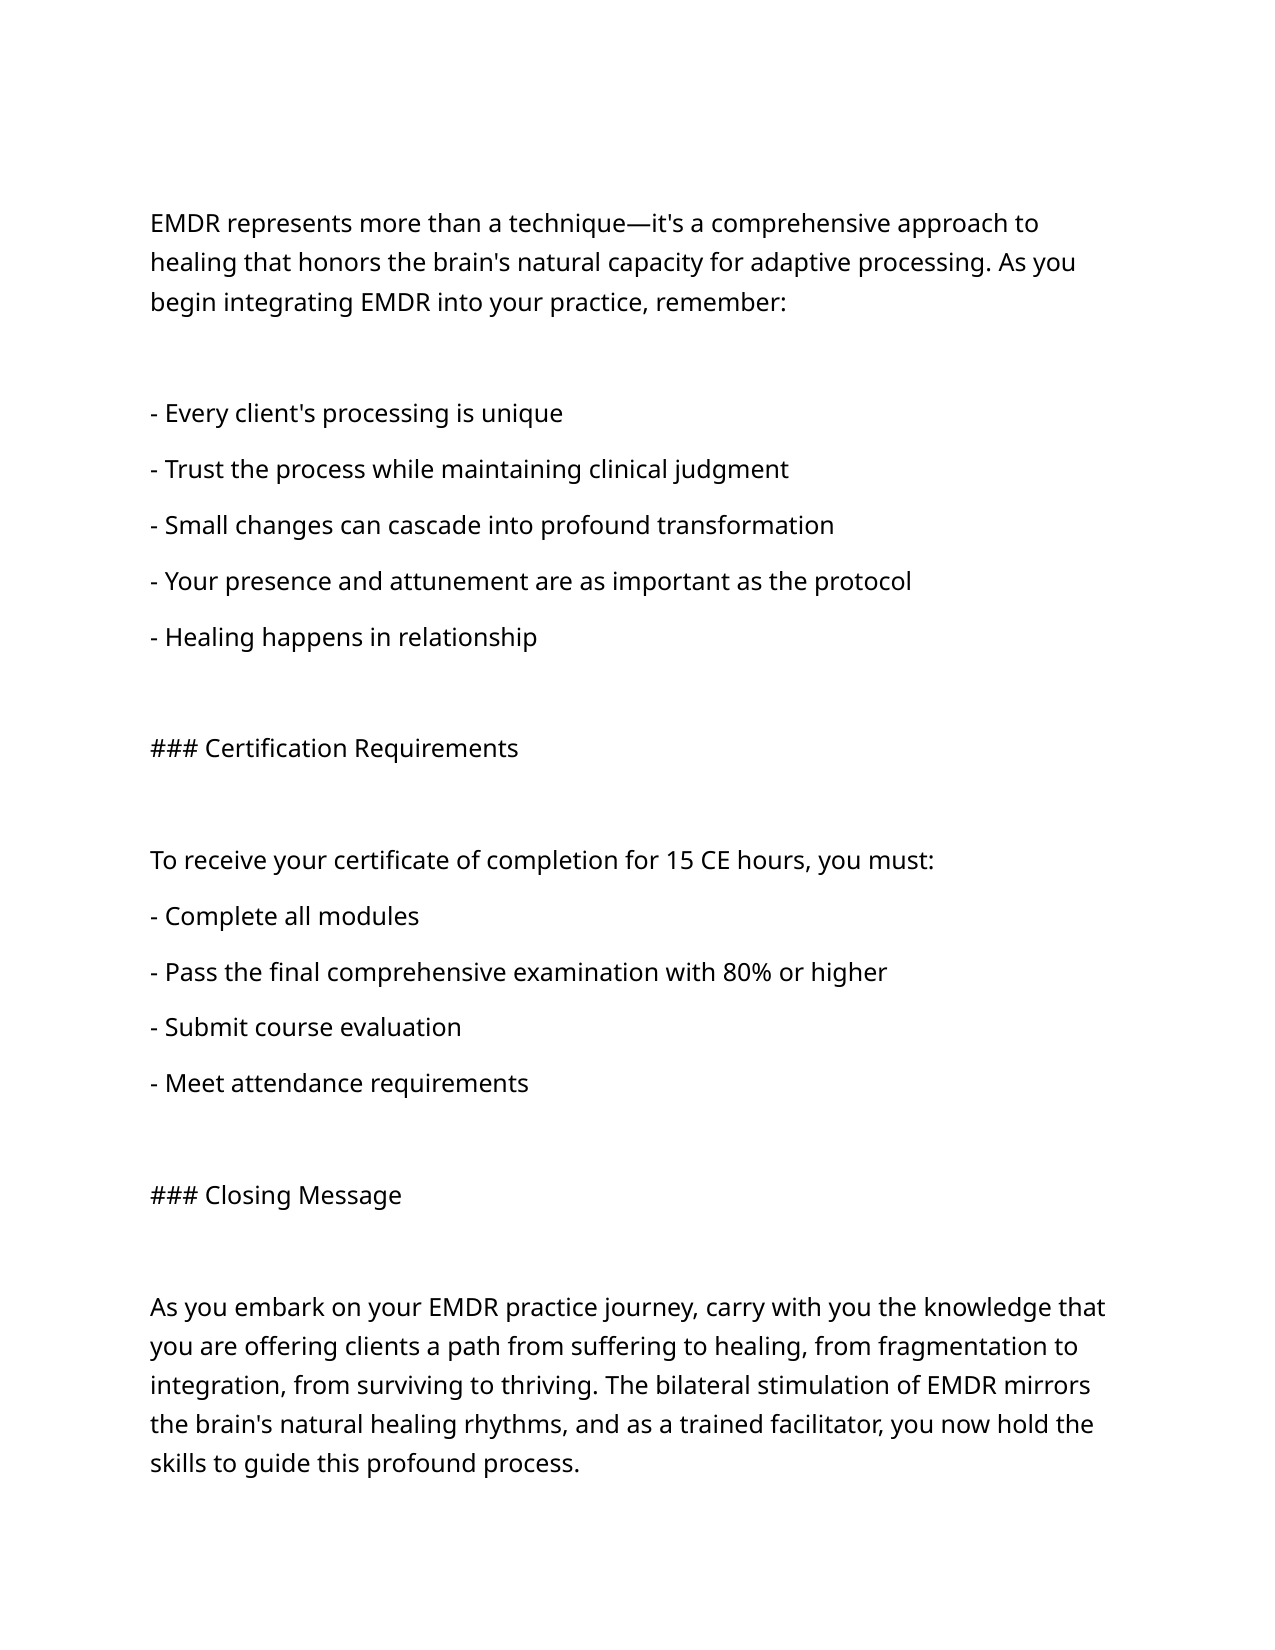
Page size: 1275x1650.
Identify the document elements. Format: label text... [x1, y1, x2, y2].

text - Meet attendance requirements [150, 1066, 1125, 1100]
text ### Certification Requirements [150, 731, 1125, 765]
text - Your presence and attunement are as important as the protocol [150, 563, 1125, 597]
text - Trust the process while maintaining clinical judgment [150, 452, 1125, 486]
text ### Closing Message [150, 1177, 1125, 1212]
text - Complete all modules [150, 898, 1125, 932]
text - Small changes can cascade into profound transformation [150, 507, 1125, 542]
text - Submit course evaluation [150, 1010, 1125, 1044]
text - Pass the final comprehensive examination with 80% or higher [150, 954, 1125, 988]
text To receive your certificate of completion for 15 CE hours, you must: [150, 842, 1125, 877]
text - Healing happens in relationship [150, 619, 1125, 653]
text - Every client's processing is unique [150, 396, 1125, 430]
text EMDR represents more than a technique—it's a comprehensive approach to healing that honors the brain's natural capacity for adaptive processing. As you begin integrating EMDR into your practice, remember: [150, 206, 1125, 318]
text As you embark on your EMDR practice journey, carry with you the knowledge that you are offering clients a path from suffering to healing, from fragmentation to integration, from surviving to thriving. The bilateral stimulation of EMDR mirrors the brain's natural healing rhythms, and as a trained facilitator, you now hold the skills to guide this profound process. [150, 1289, 1125, 1480]
